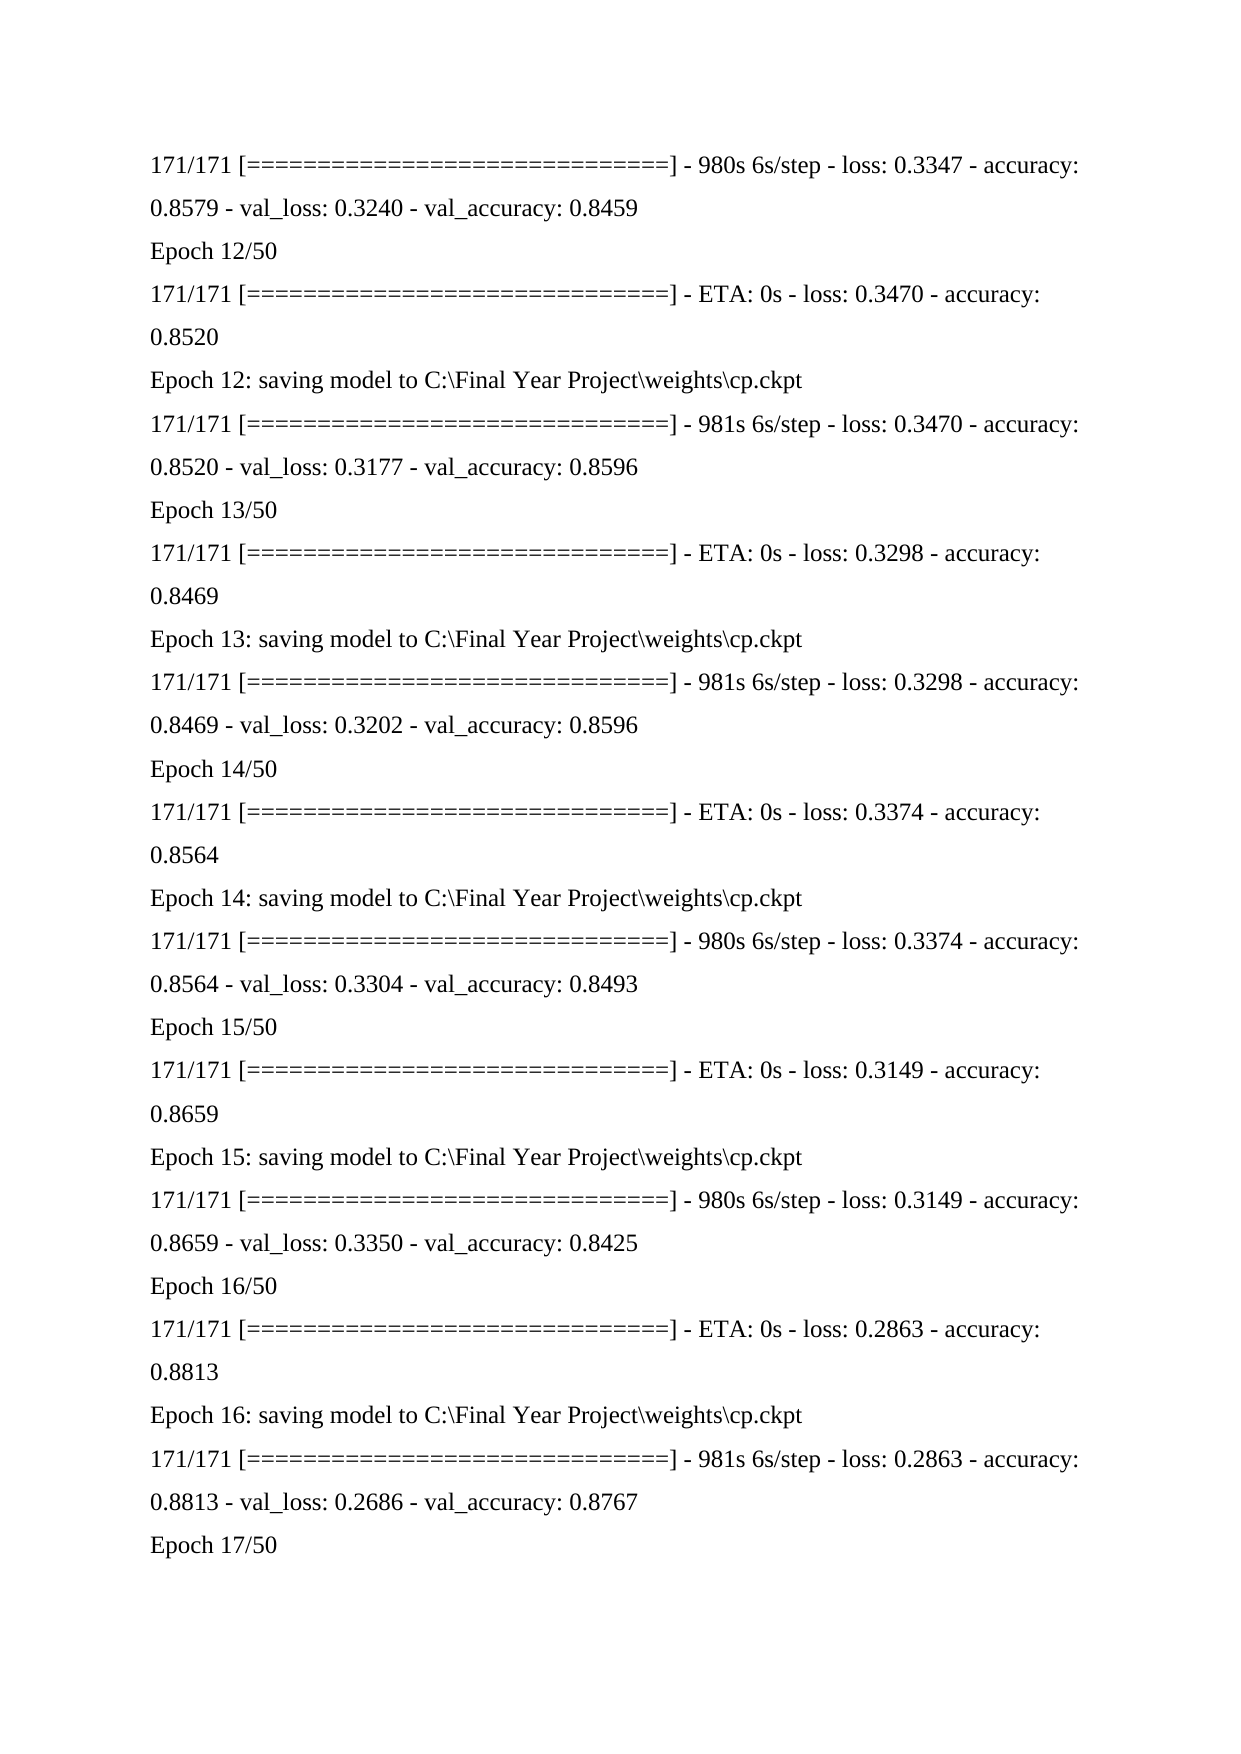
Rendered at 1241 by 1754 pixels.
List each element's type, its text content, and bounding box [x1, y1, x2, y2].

text Epoch 13: saving model to C:\Final Year Project\weights\cp.ckpt [150, 624, 1090, 653]
text 171/171 [==============================] - ETA: 0s - loss: 0.3149 - accuracy: 0.8659 [150, 1056, 1090, 1127]
text 171/171 [==============================] - ETA: 0s - loss: 0.3298 - accuracy: 0.8469 [150, 538, 1090, 610]
text Epoch 14: saving model to C:\Final Year Project\weights\cp.ckpt [150, 883, 1090, 912]
text Epoch 16: saving model to C:\Final Year Project\weights\cp.ckpt [150, 1401, 1090, 1429]
text 171/171 [==============================] - 980s 6s/step - loss: 0.3374 - accuracy: 0.8564 - val_loss: 0.3304 - val_accuracy: 0.8493 [150, 926, 1090, 998]
text Epoch 17/50 [150, 1530, 1090, 1559]
text Epoch 16/50 [150, 1271, 1090, 1300]
text Epoch 14/50 [150, 754, 1090, 782]
text 171/171 [==============================] - 981s 6s/step - loss: 0.2863 - accuracy: 0.8813 - val_loss: 0.2686 - val_accuracy: 0.8767 [150, 1444, 1090, 1516]
text Epoch 13/50 [150, 495, 1090, 524]
text Epoch 12: saving model to C:\Final Year Project\weights\cp.ckpt [150, 366, 1090, 394]
text 171/171 [==============================] - ETA: 0s - loss: 0.3374 - accuracy: 0.8564 [150, 797, 1090, 869]
text 171/171 [==============================] - ETA: 0s - loss: 0.3470 - accuracy: 0.8520 [150, 279, 1090, 351]
text 171/171 [==============================] - 981s 6s/step - loss: 0.3298 - accuracy: 0.8469 - val_loss: 0.3202 - val_accuracy: 0.8596 [150, 667, 1090, 739]
text Epoch 15: saving model to C:\Final Year Project\weights\cp.ckpt [150, 1142, 1090, 1171]
text Epoch 15/50 [150, 1012, 1090, 1041]
text 171/171 [==============================] - 980s 6s/step - loss: 0.3347 - accuracy: 0.8579 - val_loss: 0.3240 - val_accuracy: 0.8459 [150, 150, 1090, 222]
text 171/171 [==============================] - ETA: 0s - loss: 0.2863 - accuracy: 0.8813 [150, 1314, 1090, 1386]
text 171/171 [==============================] - 980s 6s/step - loss: 0.3149 - accuracy: 0.8659 - val_loss: 0.3350 - val_accuracy: 0.8425 [150, 1185, 1090, 1257]
text Epoch 12/50 [150, 236, 1090, 265]
text 171/171 [==============================] - 981s 6s/step - loss: 0.3470 - accuracy: 0.8520 - val_loss: 0.3177 - val_accuracy: 0.8596 [150, 409, 1090, 481]
